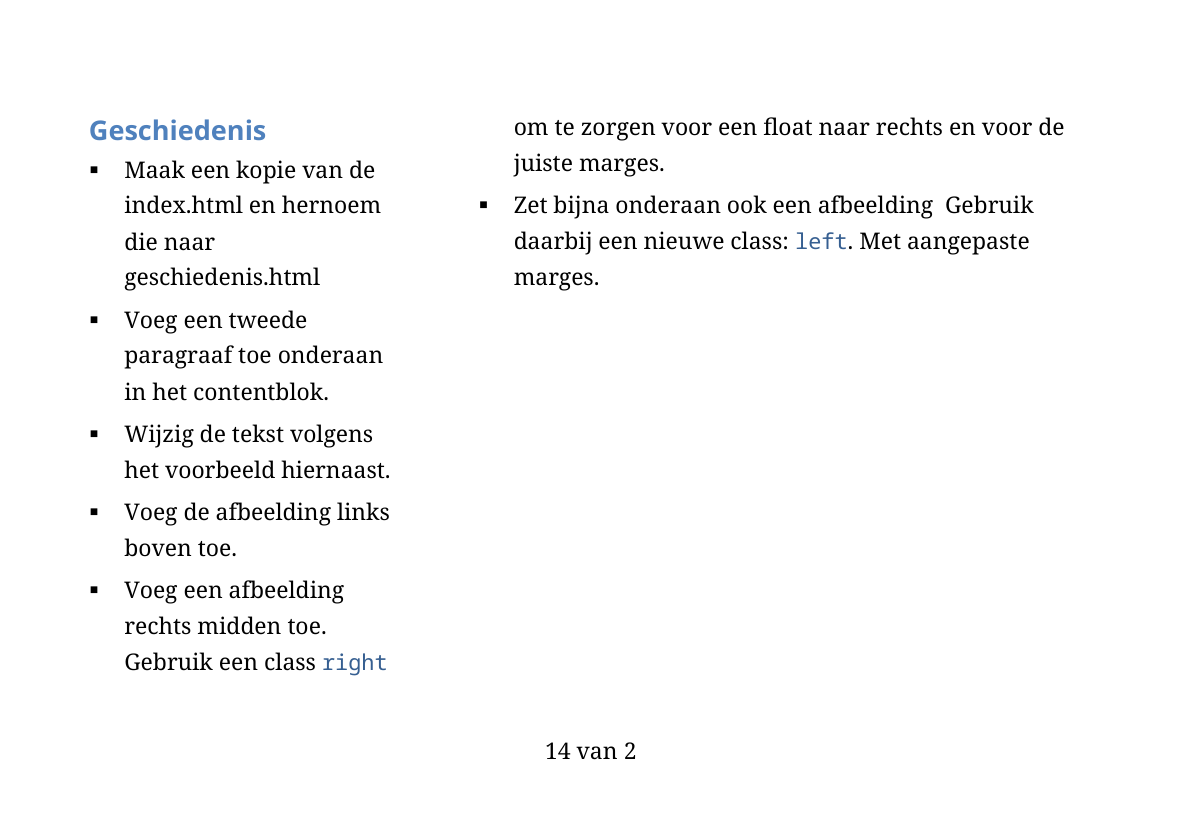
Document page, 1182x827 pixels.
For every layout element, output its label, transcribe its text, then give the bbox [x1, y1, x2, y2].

text Voeg een afbeelding rechts midden toe. Gebruik een class right om te zorgen voor een float naar rechts en voor de juiste marges. [89, 574, 403, 677]
subtitle Geschiedenis [89, 111, 403, 148]
text Voeg een afbeelding rechts midden toe. Gebruik een class right om te zorgen voor een float naar rechts en voor de juiste marges. [478, 111, 1092, 178]
text Zet bijna onderaan ook een afbeelding Gebruik daarbij een nieuwe class: left. Met aangepaste marges. [478, 189, 1092, 292]
text Voeg de afbeelding links boven toe. [89, 496, 403, 563]
text Wijzig de tekst volgens het voorbeeld hiernaast. [89, 418, 403, 485]
text Voeg een tweede paragraaf toe onderaan in het contentblok. [89, 303, 403, 407]
text Maak een kopie van de index.html en hernoem die naar geschiedenis.html [89, 153, 403, 293]
